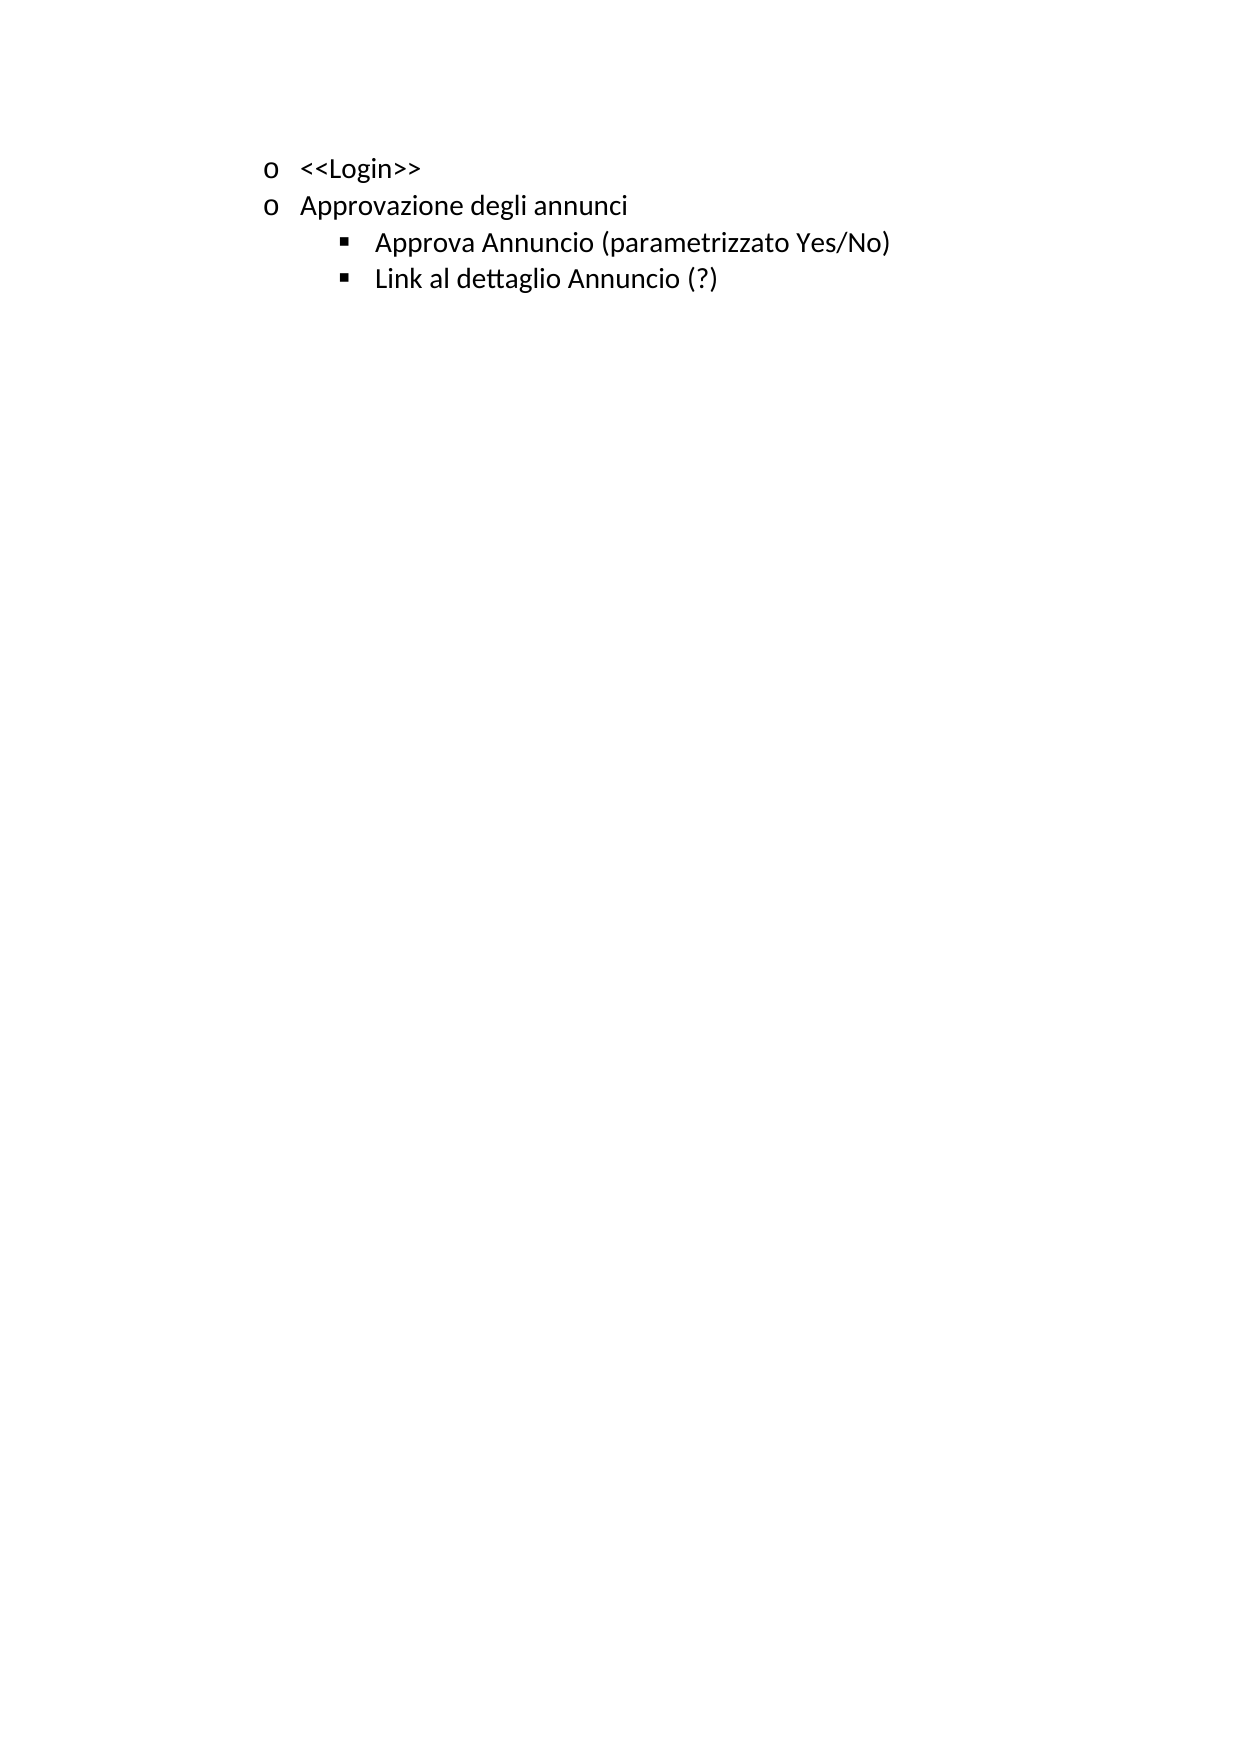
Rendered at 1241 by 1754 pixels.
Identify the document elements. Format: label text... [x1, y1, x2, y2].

list <<Login>> [262, 150, 1090, 187]
list Approva Annuncio (parametrizzato Yes/No) [337, 224, 1090, 260]
list Approvazione degli annunci [262, 187, 1090, 224]
list Link al dettaglio Annuncio (?) [337, 260, 1090, 295]
